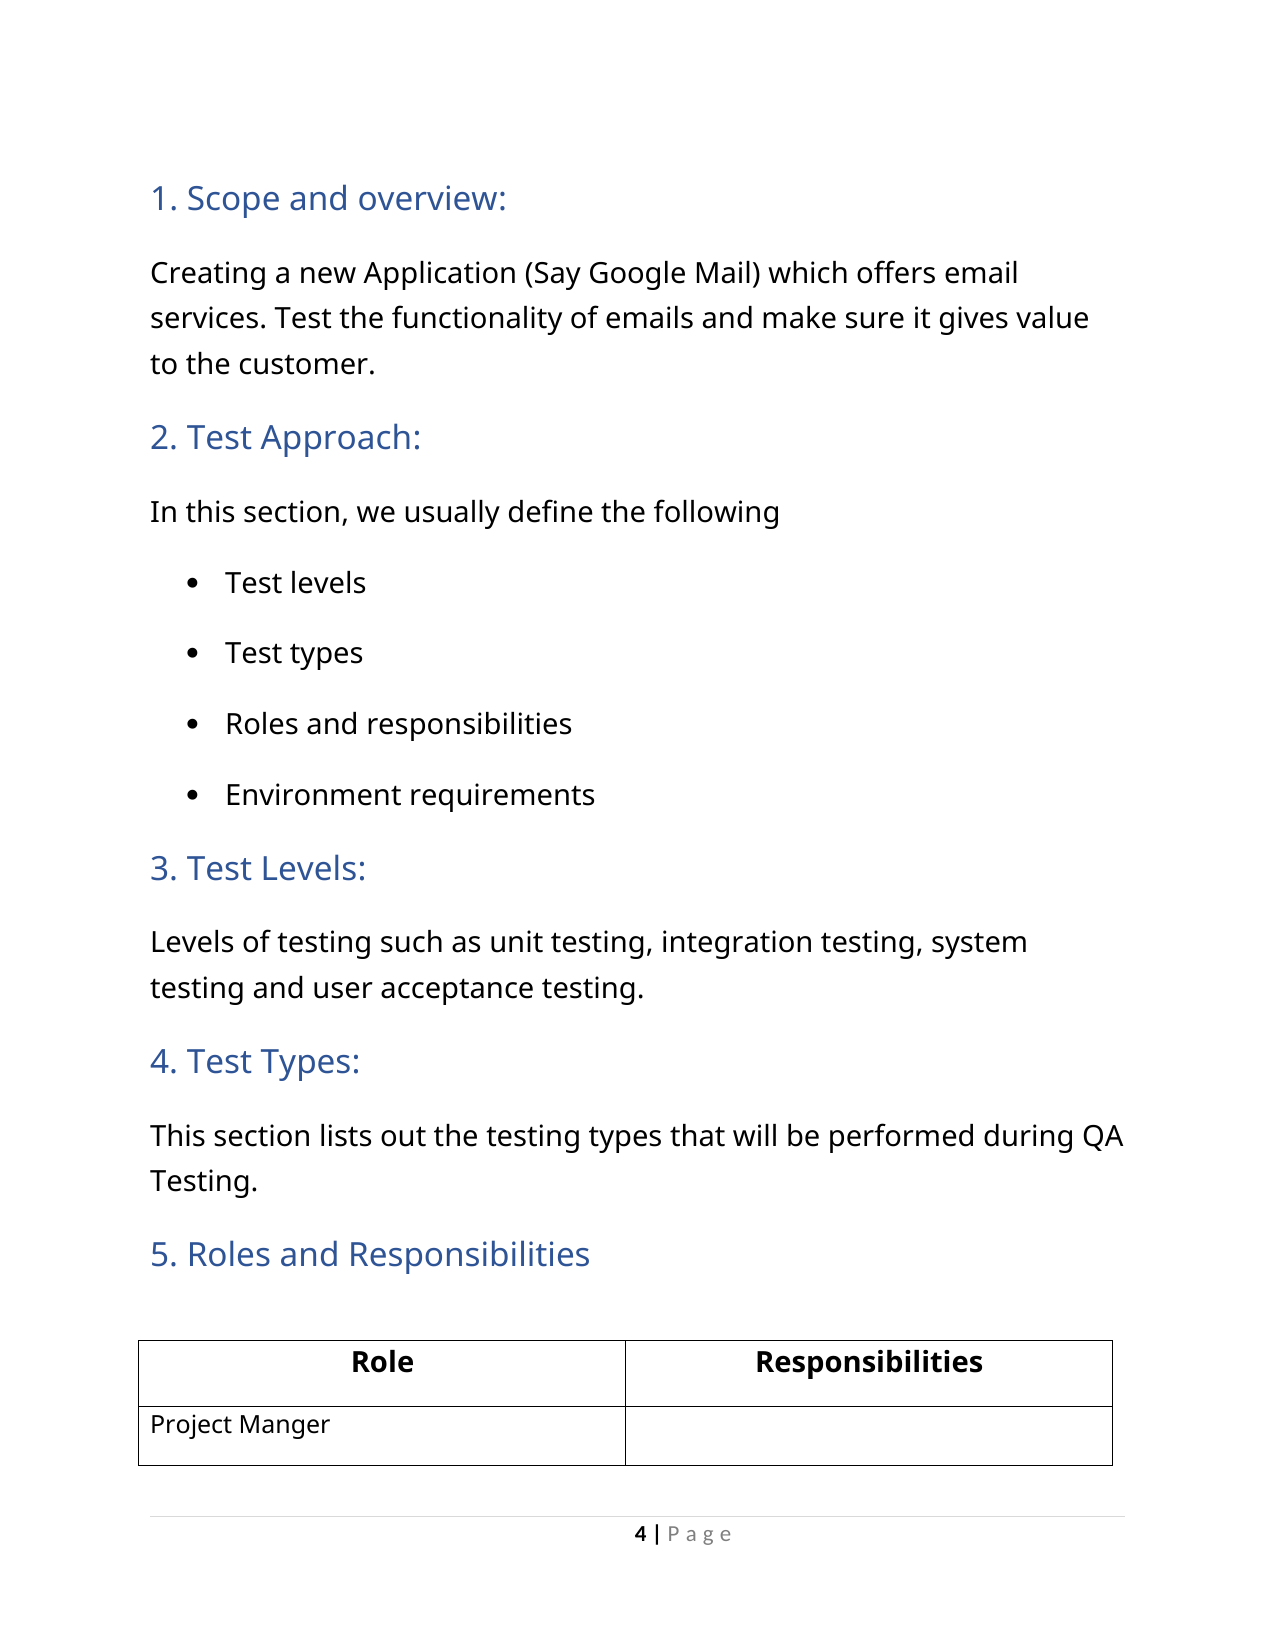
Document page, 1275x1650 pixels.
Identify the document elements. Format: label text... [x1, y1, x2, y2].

subtitle Creating a new Application (Say Google Mail) which offers email services. Test the functionality of emails and make sure it gives value to the customer. [150, 252, 1125, 383]
subtitle Levels of testing such as unit testing, integration testing, system testing and user acceptance testing. [150, 922, 1125, 1007]
table_header Responsibilities [626, 1341, 1112, 1406]
subtitle Test levels [187, 562, 1125, 602]
subtitle 3. Test Levels: [150, 844, 1125, 890]
subtitle 2. Test Approach: [150, 414, 1125, 459]
table_header Role [139, 1341, 625, 1406]
subtitle 4. Test Types: [150, 1038, 1125, 1083]
subtitle Environment requirements [187, 774, 1125, 813]
table_cell [626, 1407, 1112, 1465]
subtitle In this section, we usually define the following [150, 491, 1125, 531]
subtitle Roles and responsibilities [187, 703, 1125, 743]
subtitle 5. Roles and Responsibilities [150, 1231, 1125, 1277]
subtitle 1. Scope and overview: [150, 175, 1125, 220]
subtitle Test types [187, 632, 1125, 672]
table_cell Project Manger [139, 1407, 625, 1465]
subtitle This section lists out the testing types that will be performed during QA Testing. [150, 1115, 1125, 1200]
